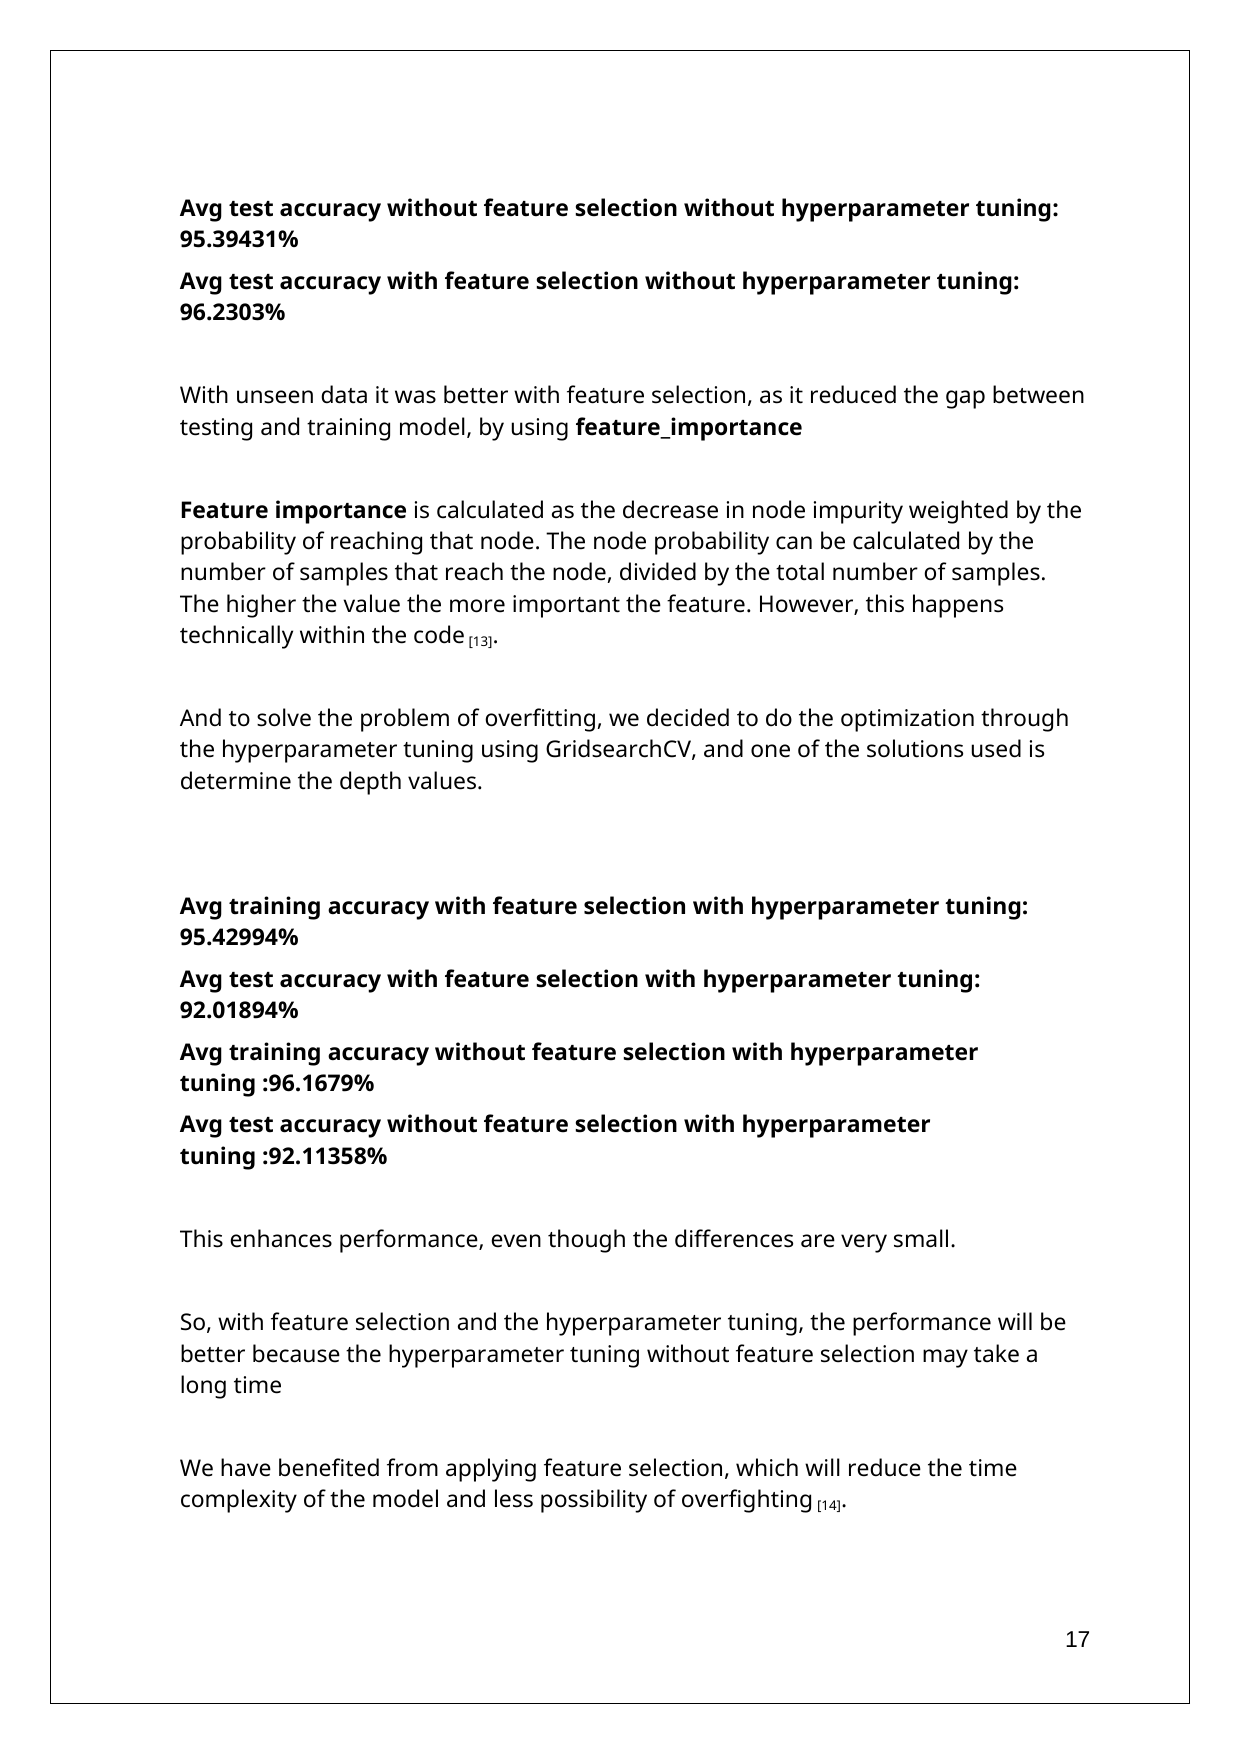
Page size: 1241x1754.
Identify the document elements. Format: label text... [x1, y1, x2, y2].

text This enhances performance, even though the differences are very small. [179, 1223, 1090, 1254]
text With unseen data it was better with feature selection, as it reduced the gap between testing and training model, by using feature_importance [179, 379, 1090, 442]
text Avg training accuracy without feature selection with hyperparameter tuning :96.1679% [179, 1035, 1090, 1098]
text Avg training accuracy with feature selection with hyperparameter tuning: 95.42994% [179, 889, 1090, 952]
text And to solve the problem of overfitting, we decided to do the optimization through the hyperparameter tuning using GridsearchCV, and one of the solutions used is determine the depth values. [179, 702, 1090, 796]
text Avg test accuracy without feature selection with hyperparameter tuning :92.11358% [179, 1108, 1090, 1171]
text Avg test accuracy with feature selection without hyperparameter tuning: 96.2303% [179, 264, 1090, 327]
text Avg test accuracy without feature selection without hyperparameter tuning: 95.39431% [179, 192, 1090, 254]
text So, with feature selection and the hyperparameter tuning, the performance will be better because the hyperparameter tuning without feature selection may take a long time [179, 1306, 1090, 1400]
text Feature importance is calculated as the decrease in node impurity weighted by the probability of reaching that node. The node probability can be calculated by the number of samples that reach the node, divided by the total number of samples. The higher the value the more important the feature. However, this happens technically within the code [13]. [179, 494, 1090, 650]
text Avg test accuracy with feature selection with hyperparameter tuning: 92.01894% [179, 962, 1090, 1025]
text We have benefited from applying feature selection, which will reduce the time complexity of the model and less possibility of overfighting [14]. [179, 1452, 1090, 1514]
